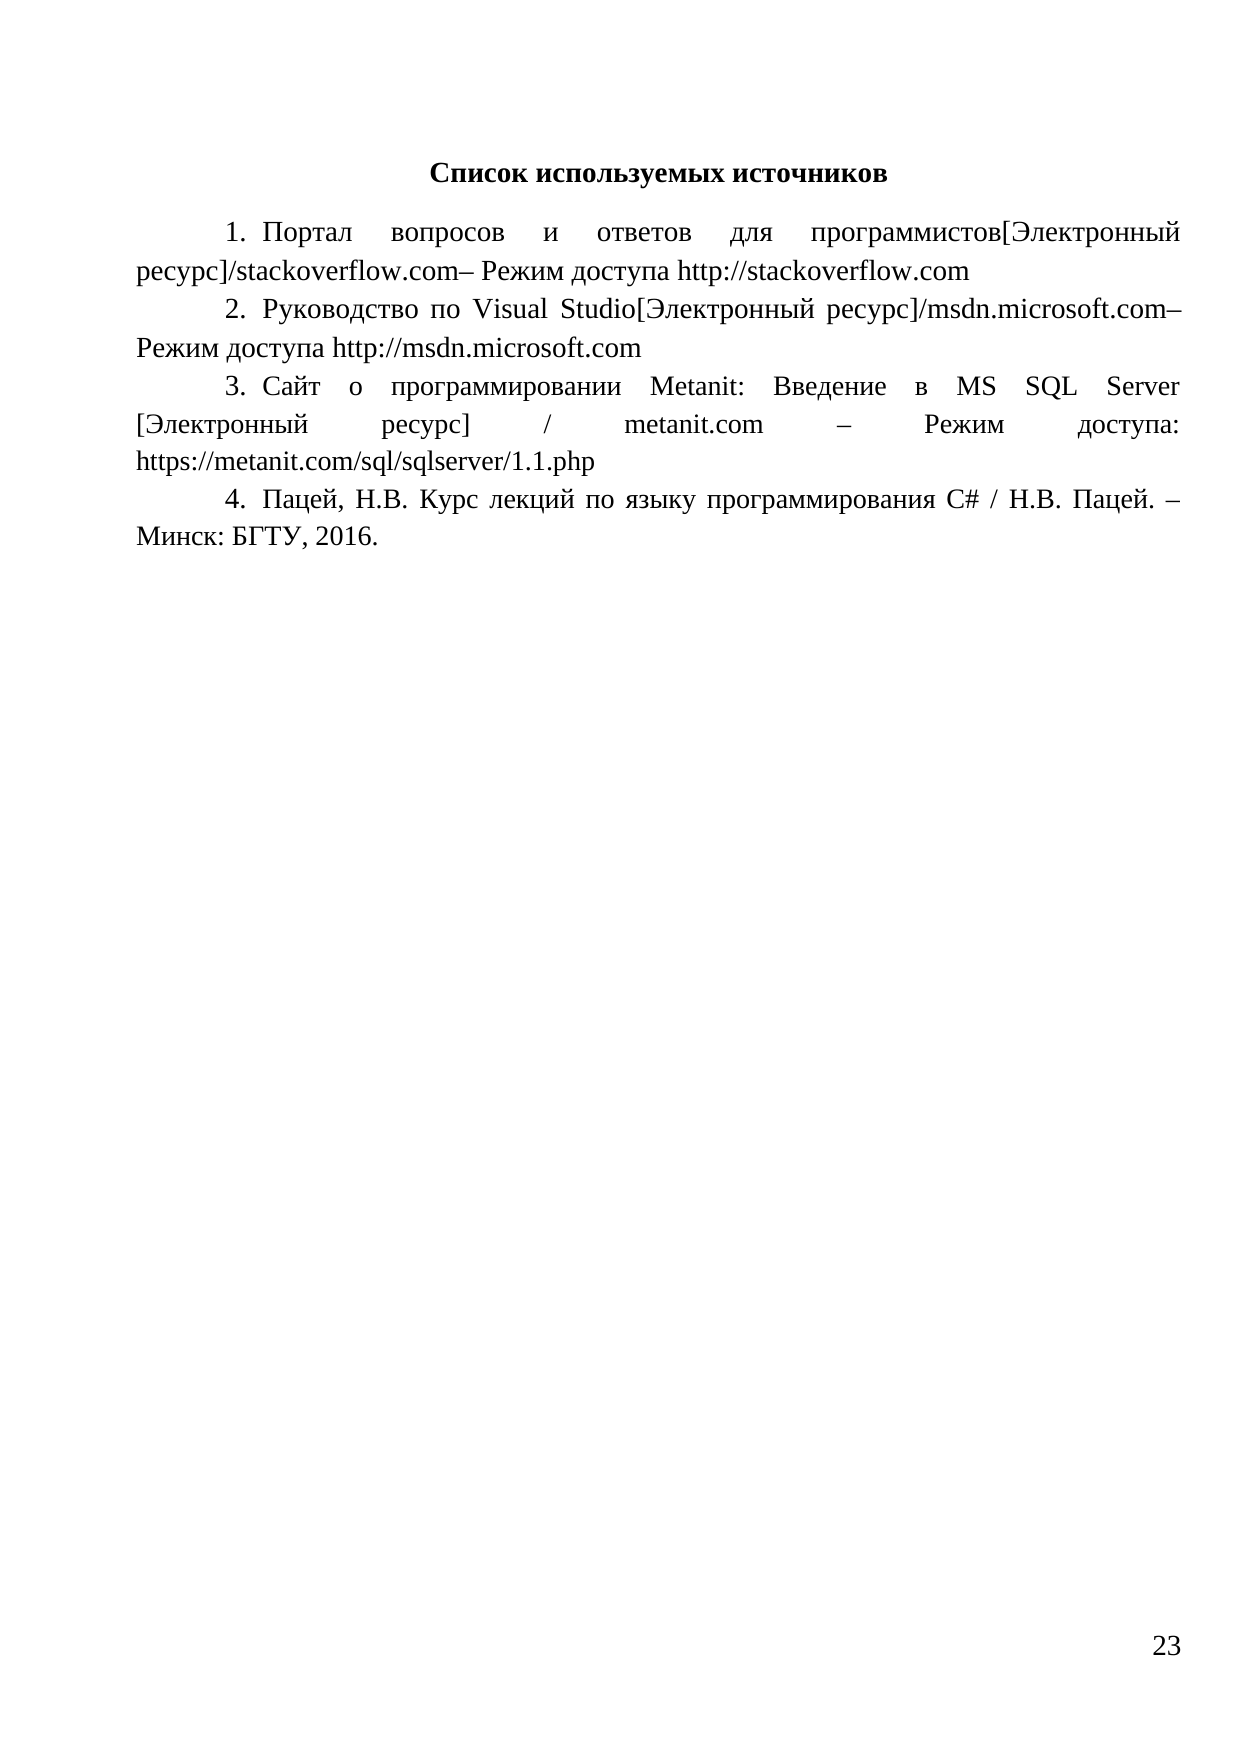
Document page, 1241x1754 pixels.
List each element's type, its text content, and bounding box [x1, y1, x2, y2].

list Пацей, Н.В. Курс лекций по языку программирования C# / Н.В. Пацей. – Минск: БГТУ, 2016. [136, 481, 1181, 552]
list Портал вопросов и ответов для программистов[Электронный ресурс]/stackoverflow.com– Режим доступа http://stackoverflow.com [136, 214, 1181, 286]
list Сайт о программировании Metanit: Введение в MS SQL Server [Электронный ресурс] / metanit.com – Режим доступа: https://metanit.com/sql/sqlserver/1.1.php [136, 368, 1181, 476]
list Руководство по Visual Studio[Электронный ресурс]/msdn.microsoft.com– Режим доступа http://msdn.microsoft.com [136, 291, 1181, 363]
subtitle Список используемых источников [136, 156, 1181, 189]
